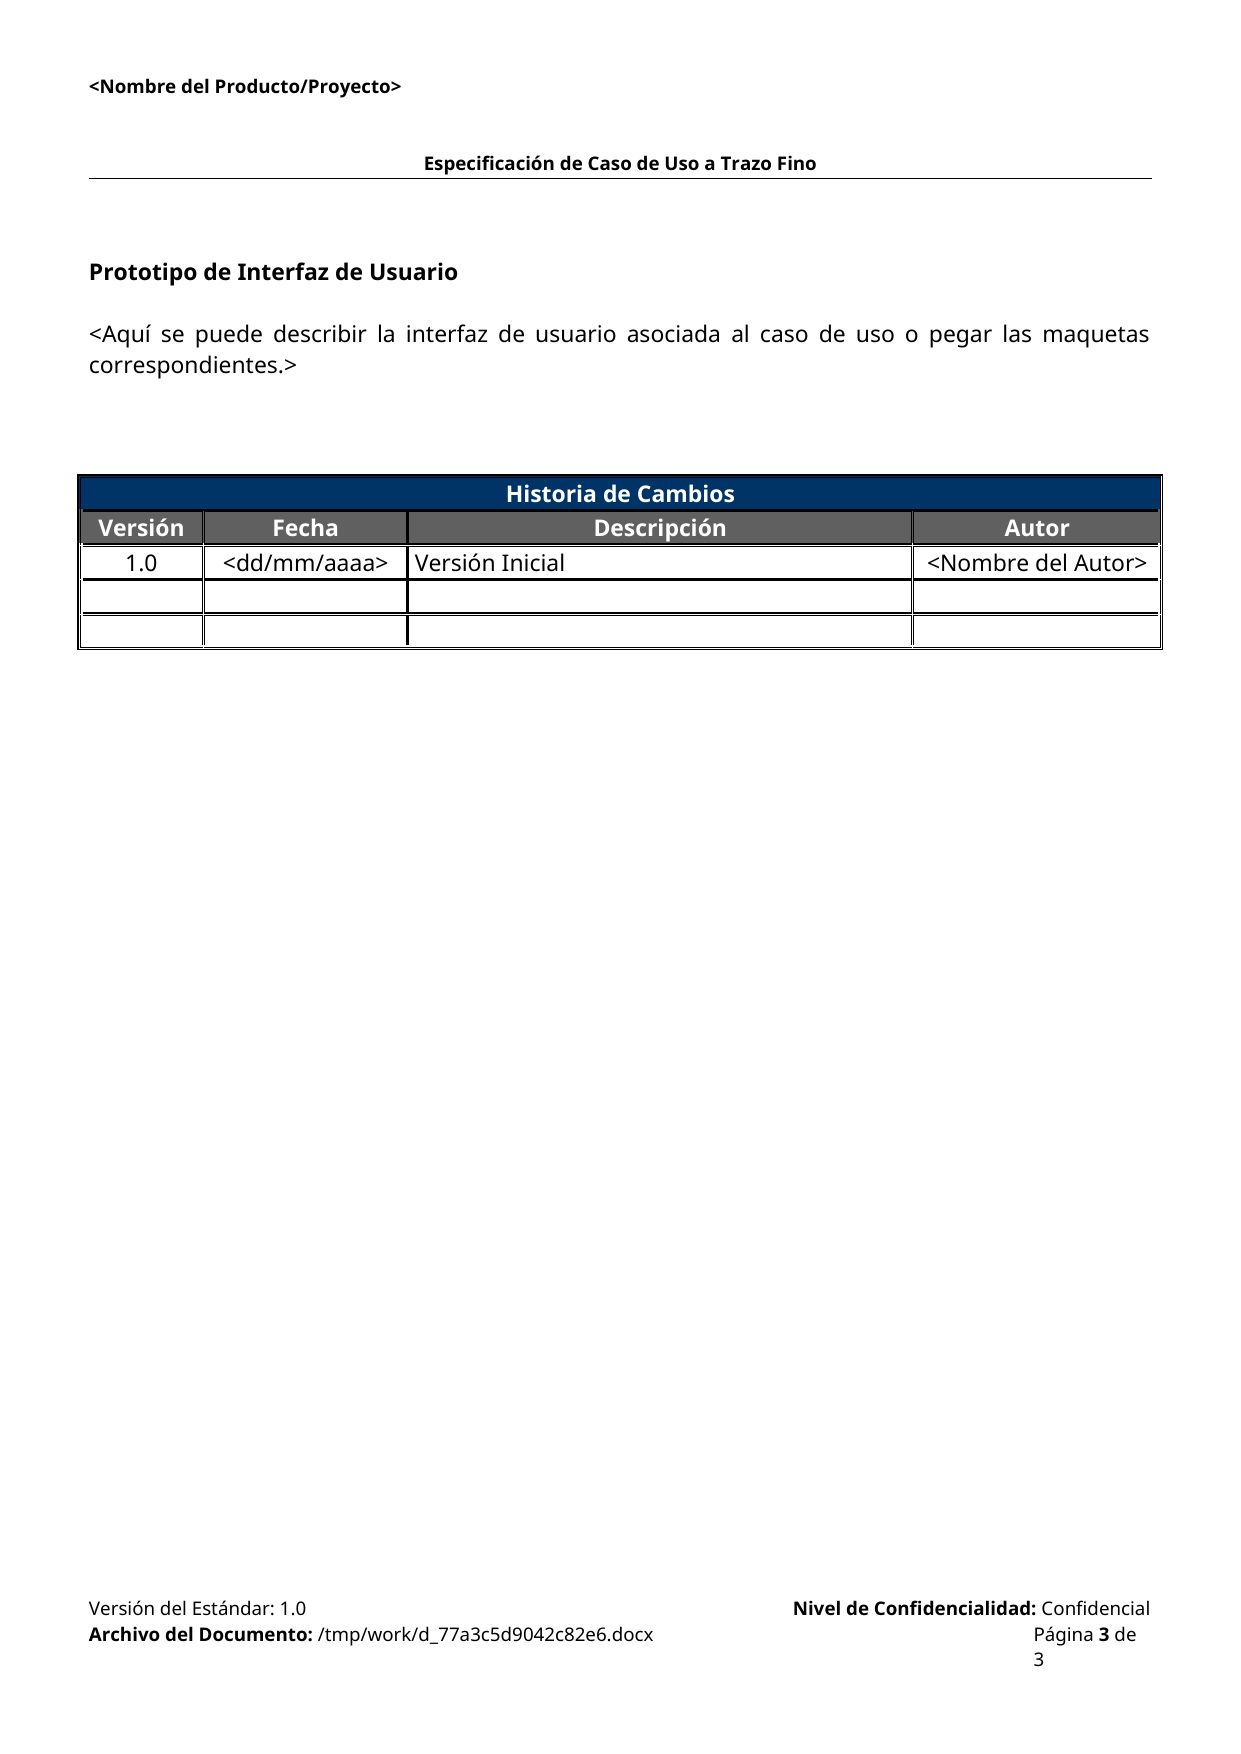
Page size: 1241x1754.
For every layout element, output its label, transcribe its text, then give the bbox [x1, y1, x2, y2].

text <Aquí se puede describir la interfaz de usuario asociada al caso de uso o pegar las maquetas correspondientes.> [89, 318, 1152, 381]
table_cell [914, 578, 1161, 612]
table_cell Autor [914, 509, 1160, 543]
table_cell Versión [81, 509, 202, 543]
text Prototipo de Interfaz de Usuario [89, 256, 1152, 287]
table_cell Versión Inicial [409, 547, 911, 578]
table_cell [407, 616, 913, 647]
table_header Historia de Cambios [81, 478, 1160, 509]
table_cell Descripción [409, 512, 911, 543]
table_cell [913, 612, 1160, 647]
table_cell [205, 581, 406, 612]
table_cell [81, 612, 204, 647]
table_cell <Nombre del Autor> [914, 543, 1160, 578]
table_cell [409, 581, 911, 612]
table_cell 1.0 [81, 543, 202, 578]
table_cell <dd/mm/aaaa> [205, 547, 406, 578]
table_cell [204, 616, 407, 647]
table_cell Fecha [205, 512, 406, 543]
table_cell [79, 578, 202, 612]
